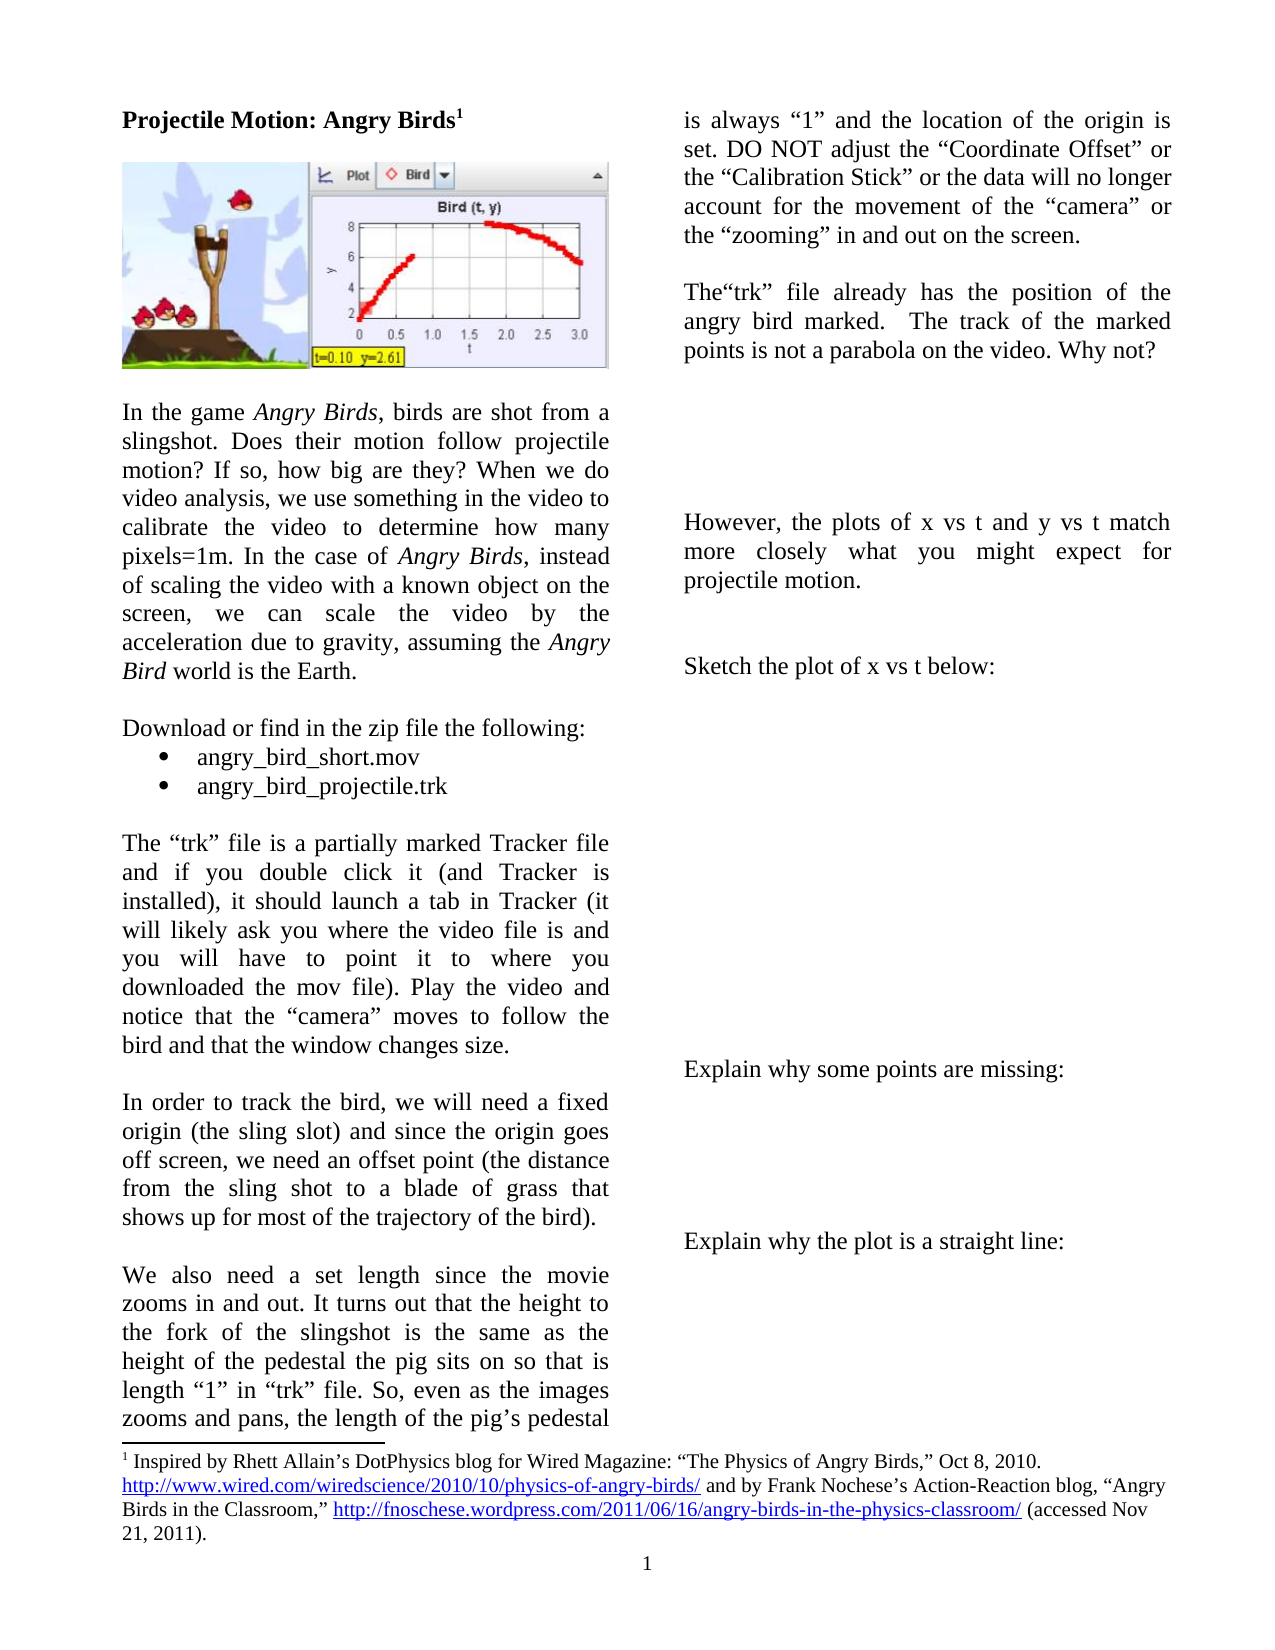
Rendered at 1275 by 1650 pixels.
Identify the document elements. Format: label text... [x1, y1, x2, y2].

text Explain why the plot is a straight line: [684, 1226, 1172, 1255]
text Sketch the plot of x vs t below: [684, 651, 1172, 680]
text Explain why some points are missing: [684, 1054, 1172, 1082]
text The“trk” file already has the position of the angry bird marked. The track of the marked points is not a parabola on the video. Why not? [684, 277, 1172, 364]
text In the game Angry Birds, birds are shot from a slingshot. Does their motion follow projectile motion? If so, how big are they? When we do video analysis, we use something in the video to calibrate the video to determine how many pixels=1m. In the case of Angry Birds, instead of scaling the video with a known object on the screen, we can scale the video by the acceleration due to gravity, assuming the Angry Bird world is the Earth. [122, 397, 610, 685]
text The “trk” file is a partially marked Tracker file and if you double click it (and Tracker is installed), it should launch a tab in Tracker (it will likely ask you where the video file is and you will have to point it to where you downloaded the mov file). Play the video and notice that the “camera” moves to follow the bird and that the window changes size. [122, 828, 610, 1058]
text We also need a set length since the movie zooms in and out. It turns out that the height to the fork of the slingshot is the same as the height of the pedestal the pig sits on so that is length “1” in “trk” file. So, even as the images zooms and pans, the length of the pig’s pedestal is always “1” and the location of the origin is set. DO NOT adjust the “Coordinate Offset” or the “Calibration Stick” or the data will no longer account for the movement of the “camera” or the “zooming” in and out on the screen. [122, 1260, 610, 1432]
list angry_bird_short.mov [159, 742, 610, 771]
text We also need a set length since the movie zooms in and out. It turns out that the height to the fork of the slingshot is the same as the height of the pedestal the pig sits on so that is length “1” in “trk” file. So, even as the images zooms and pans, the length of the pig’s pedestal is always “1” and the location of the origin is set. DO NOT adjust the “Coordinate Offset” or the “Calibration Stick” or the data will no longer account for the movement of the “camera” or the “zooming” in and out on the screen. [684, 105, 1172, 249]
text In order to track the bird, we will need a fixed origin (the sling slot) and since the origin goes off screen, we need an offset point (the distance from the sling shot to a blade of grass that shows up for most of the trajectory of the bird). [122, 1087, 610, 1231]
list angry_bird_projectile.trk [159, 771, 610, 800]
picture [121, 162, 611, 369]
text Download or find in the zip file the following: [122, 713, 610, 742]
text Projectile Motion: Angry Birds [122, 105, 610, 134]
text However, the plots of x vs t and y vs t match more closely what you might expect for projectile motion. [684, 507, 1172, 594]
